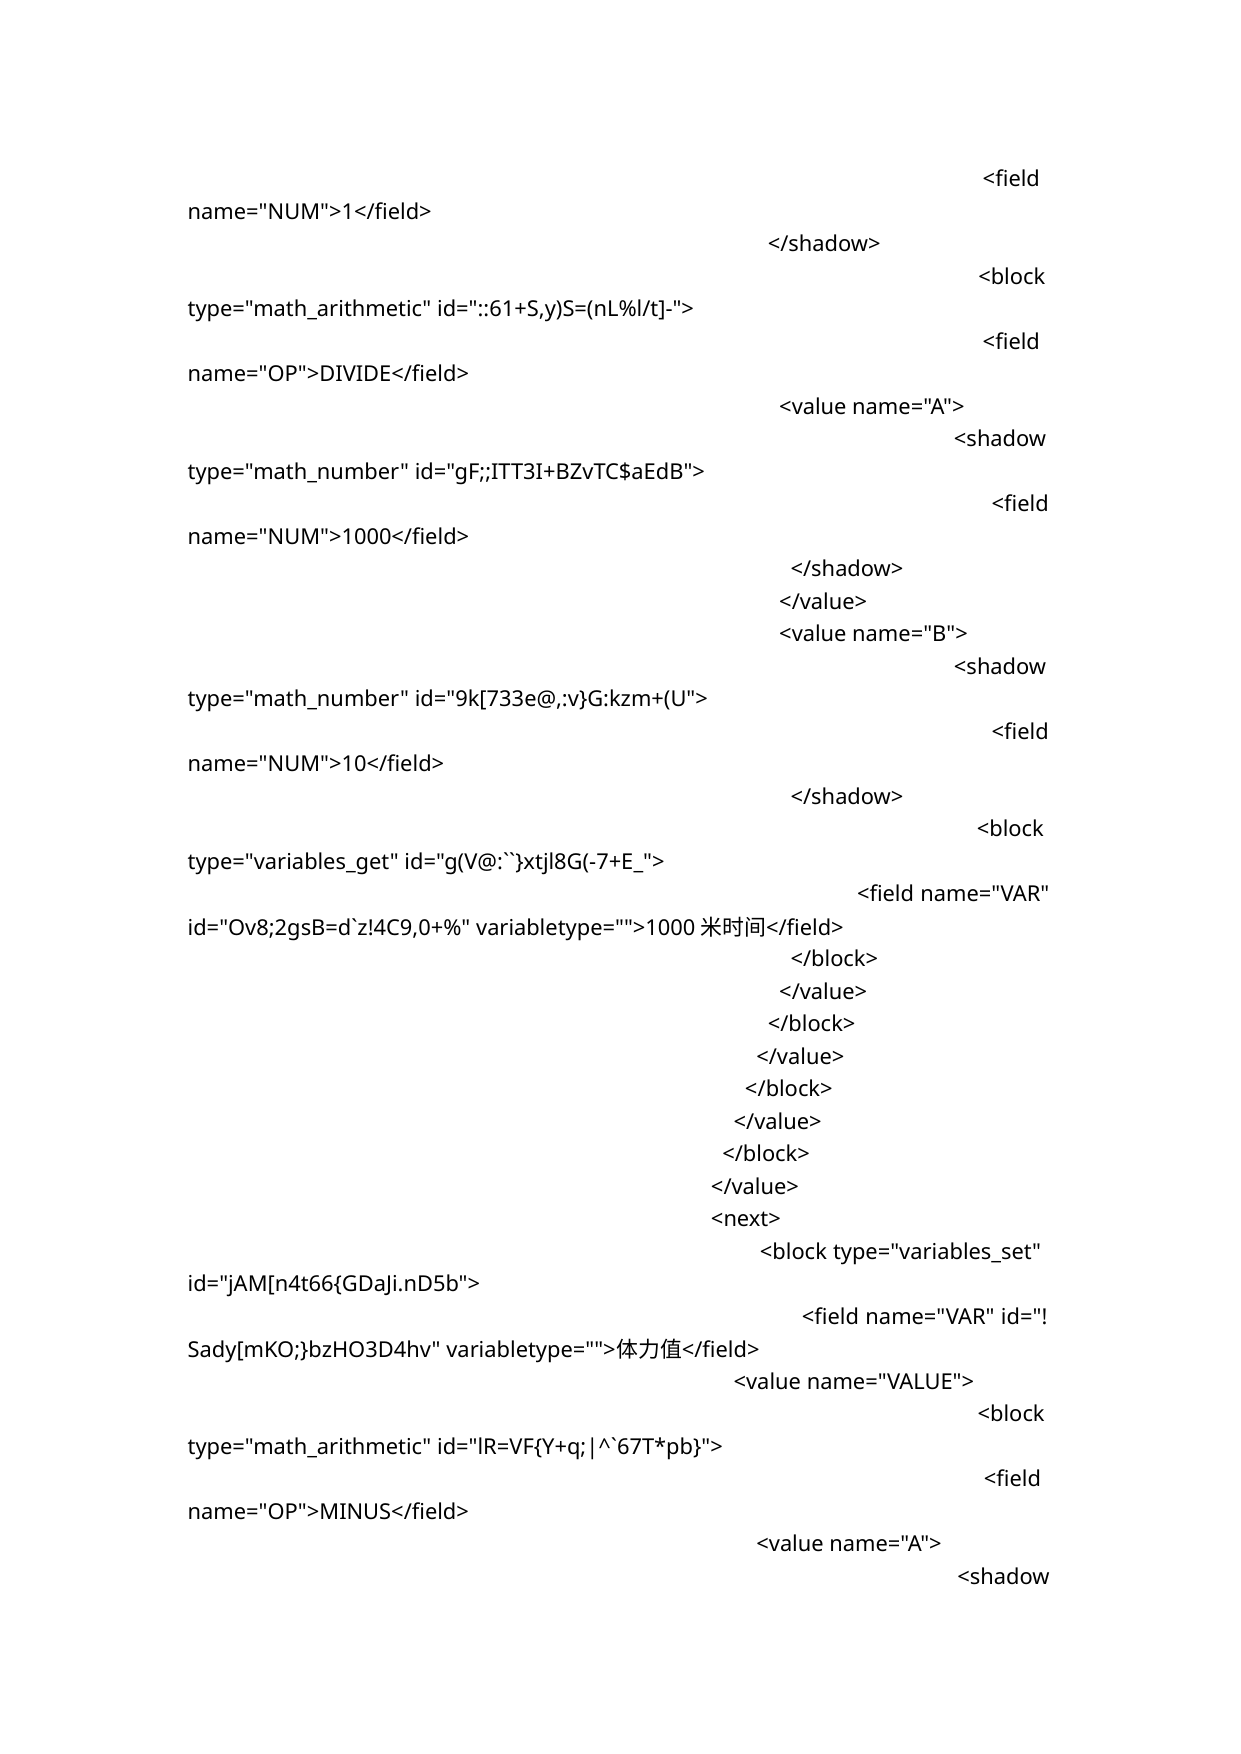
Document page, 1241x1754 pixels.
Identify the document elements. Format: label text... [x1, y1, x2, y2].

text <field name="NUM">10</field> [187, 714, 1053, 779]
text <value name="B"> [187, 617, 1053, 649]
text <value name="VALUE"> [187, 1364, 1053, 1397]
text </block> [187, 1007, 1053, 1039]
text <field name="VAR" id="!Sady[mKO;}bzHO3D4hv" variabletype="">体力值</field> [187, 1299, 1053, 1364]
text </value> [187, 584, 1053, 617]
text <block type="math_arithmetic" id="::61+S,y)S=(nL%l/t]-"> [187, 259, 1053, 324]
text <field name="OP">MINUS</field> [187, 1462, 1053, 1527]
text </block> [187, 1072, 1053, 1104]
text <block type="math_arithmetic" id="lR=VF{Y+q;|^`67T*pb}"> [187, 1397, 1053, 1462]
text <field name="NUM">1000</field> [187, 487, 1053, 552]
text </value> [187, 1039, 1053, 1072]
text </shadow> [187, 227, 1053, 259]
text <shadow type="math_number" id="gF;;ITT3I+BZvTC$aEdB"> [187, 422, 1053, 487]
text <next> [187, 1202, 1053, 1234]
text </value> [187, 1104, 1053, 1137]
text <value name="A"> [187, 389, 1053, 422]
text </shadow> [187, 779, 1053, 812]
text </shadow> [187, 552, 1053, 584]
text <field name="VAR" id="Ov8;2gsB=d`z!4C9,0+%" variabletype="">1000米时间</field> [187, 877, 1053, 942]
text <block type="variables_set" id="jAM[n4t66{GDaJi.nD5b"> [187, 1234, 1053, 1299]
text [187, 1559, 1053, 1592]
text <value name="A"> [187, 1527, 1053, 1559]
text <shadow type="math_number" id="9k[733e@,:v}G:kzm+(U"> [187, 649, 1053, 714]
text </value> [187, 1169, 1053, 1202]
text <field name="NUM">1</field> [187, 162, 1053, 227]
text <field name="OP">DIVIDE</field> [187, 324, 1053, 389]
text </value> [187, 974, 1053, 1007]
text </block> [187, 942, 1053, 974]
text </block> [187, 1137, 1053, 1169]
text <block type="variables_get" id="g(V@:``}xtjl8G(-7+E_"> [187, 812, 1053, 877]
